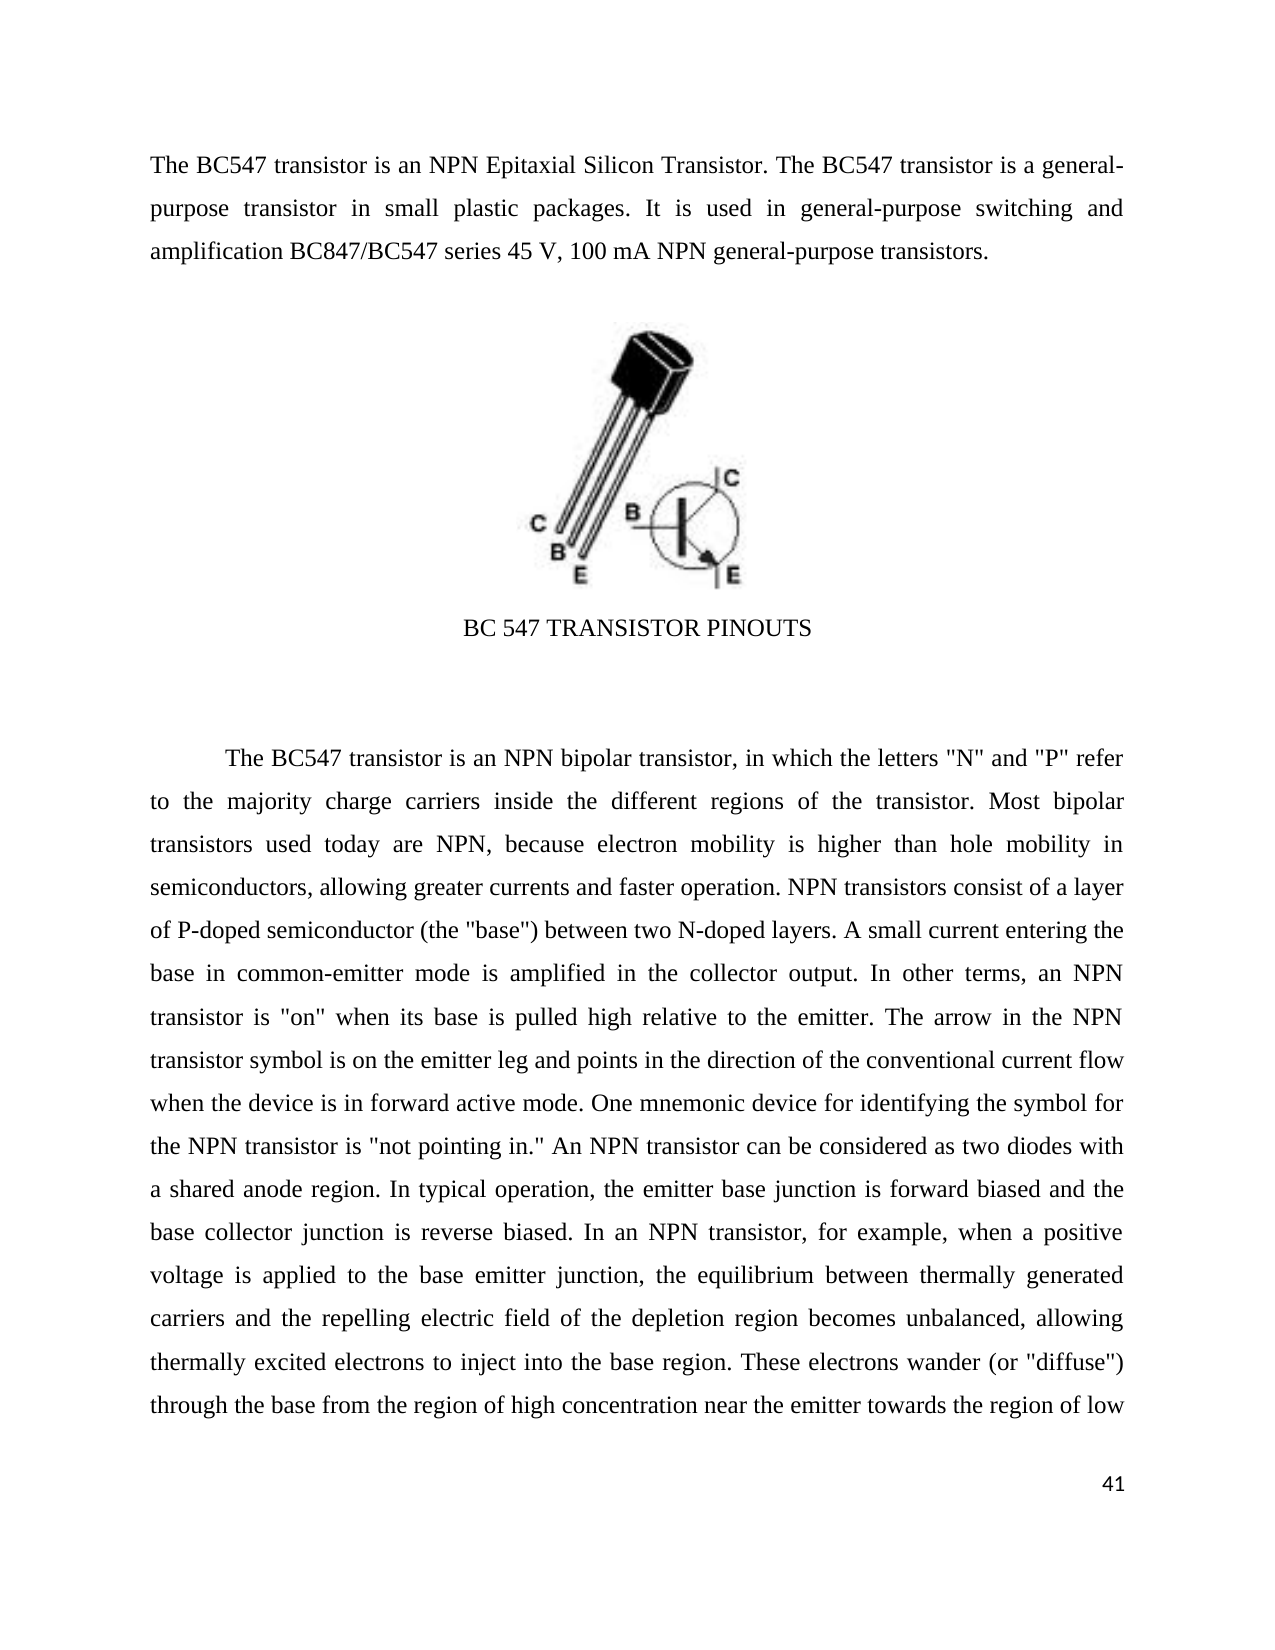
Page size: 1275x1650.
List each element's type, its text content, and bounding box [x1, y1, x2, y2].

text BC 547 TRANSISTOR PINOUTS [150, 613, 1125, 642]
text The BC547 transistor is an NPN Epitaxial Silicon Transistor. The BC547 transistor is a general-purpose transistor in small plastic packages. It is used in general-purpose switching and amplification BC847/BC547 series 45 V, 100 mA NPN general-purpose transistors. [150, 150, 1125, 265]
picture [516, 322, 759, 599]
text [150, 743, 1125, 1418]
